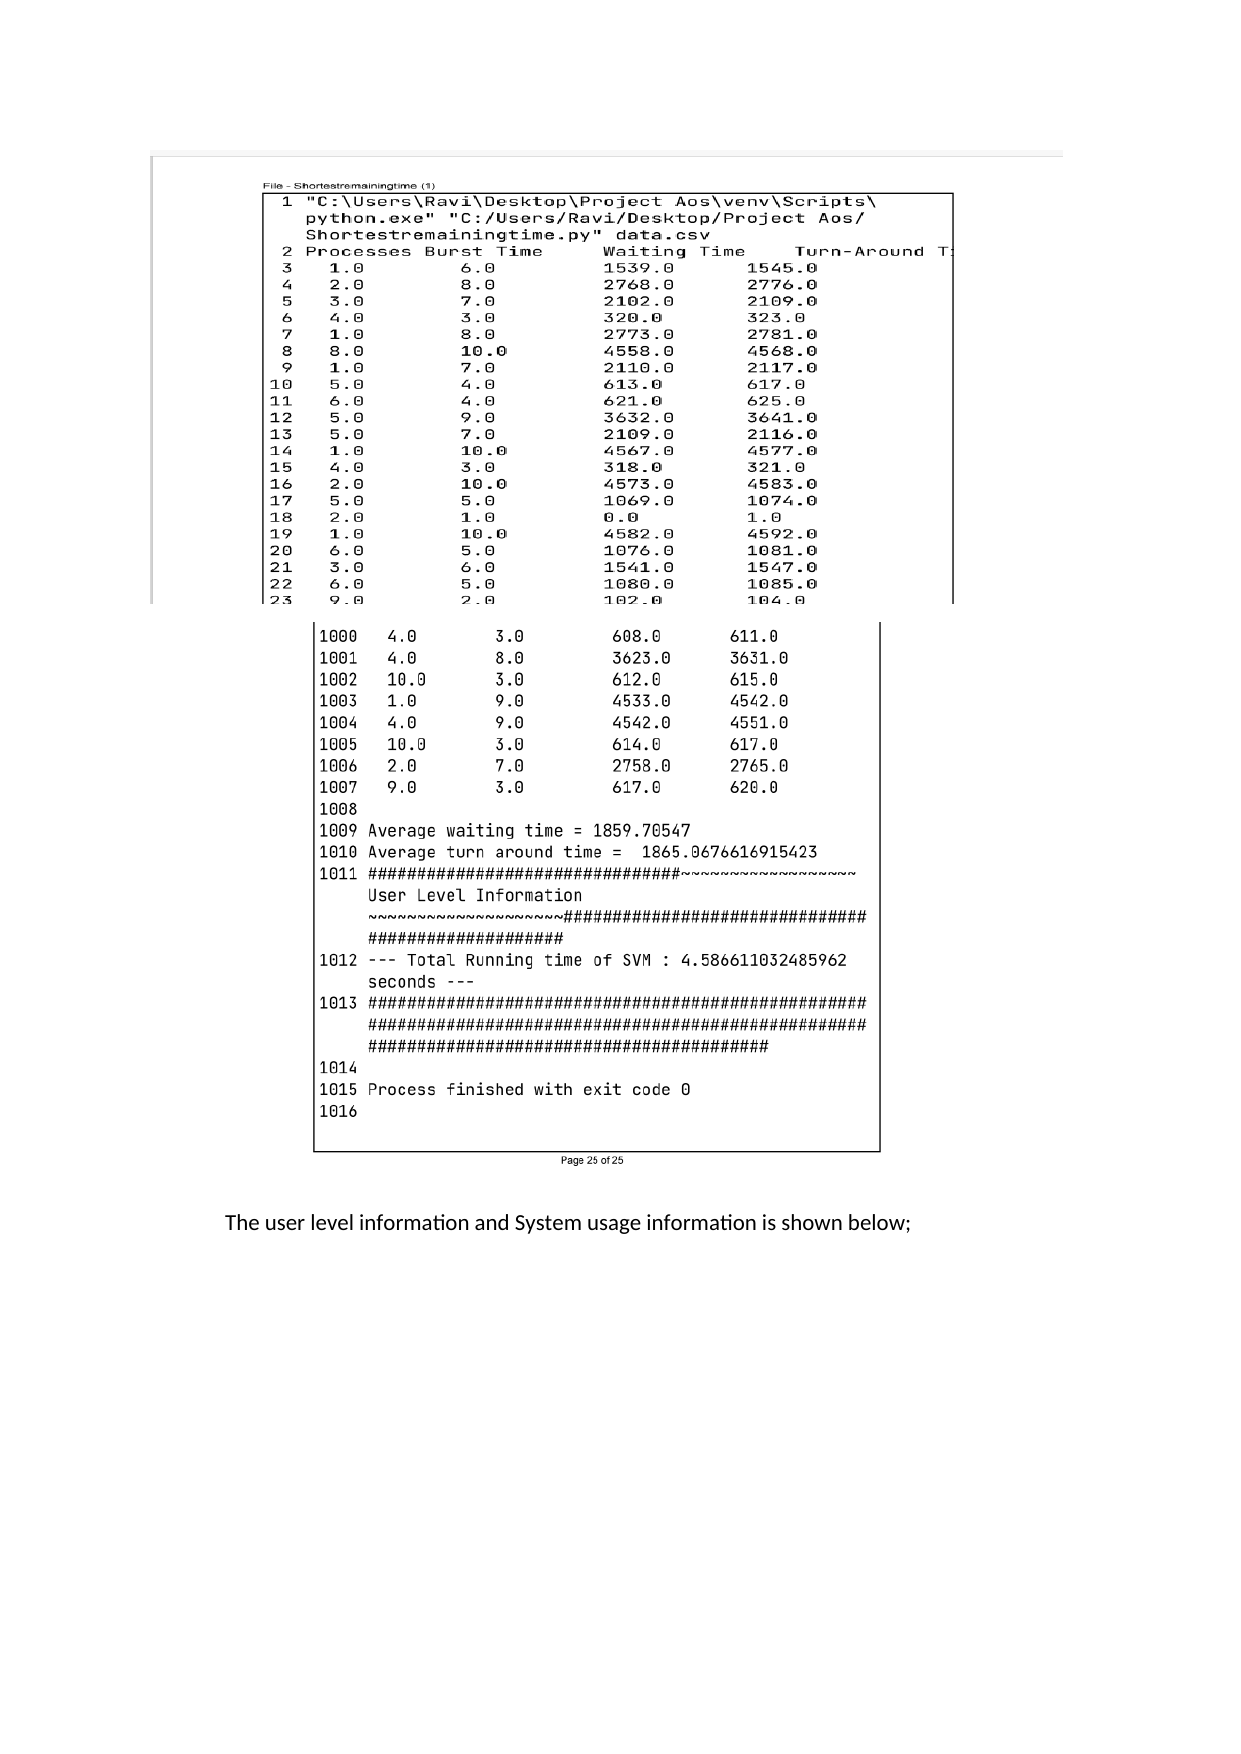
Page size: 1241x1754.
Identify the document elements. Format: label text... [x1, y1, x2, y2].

picture [225, 622, 966, 1190]
text The user level information and System usage information is shown below; [150, 1208, 1090, 1236]
picture [150, 150, 1063, 604]
